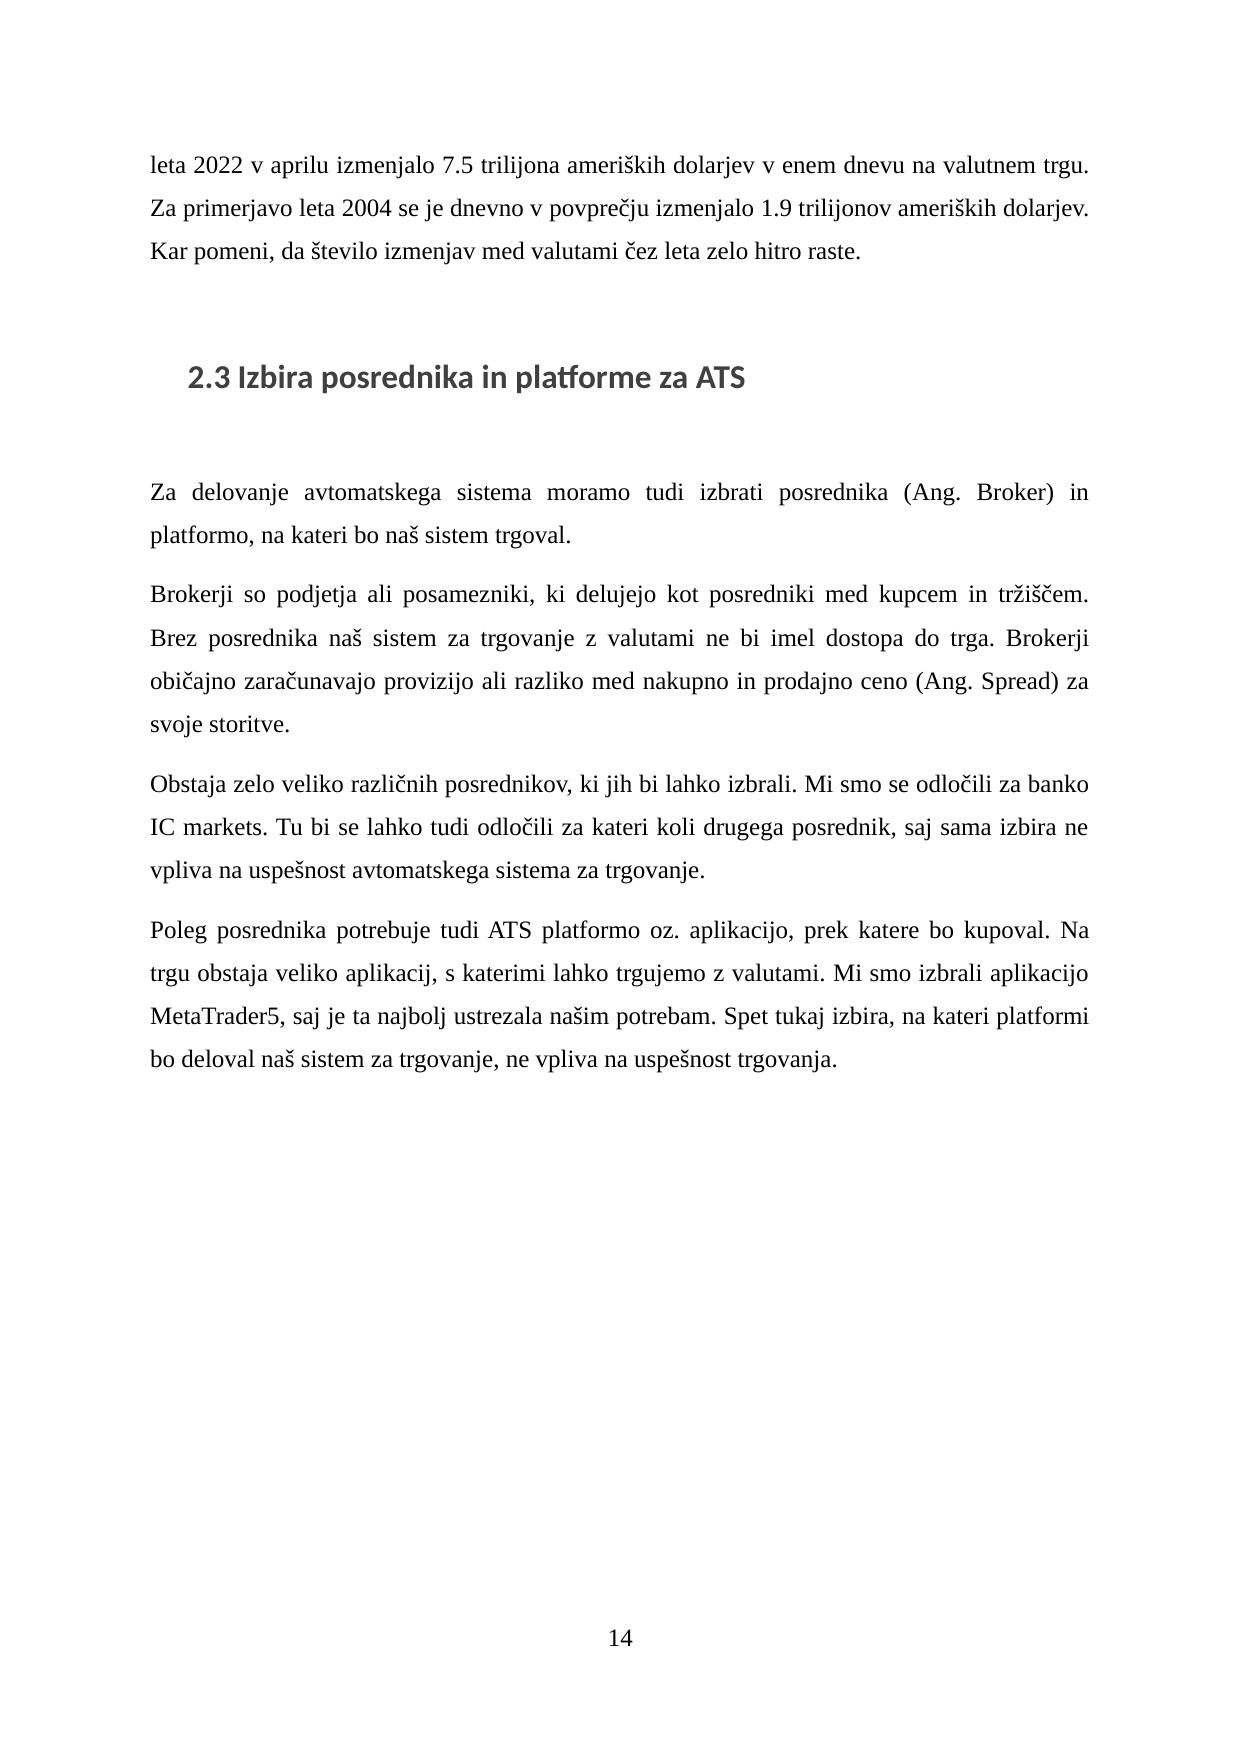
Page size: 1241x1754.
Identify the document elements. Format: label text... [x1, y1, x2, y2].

text Brokerji so podjetja ali posamezniki, ki delujejo kot posredniki med kupcem in tržiščem. Brez posrednika naš sistem za trgovanje z valutami ne bi imel dostopa do trga. Brokerji običajno zaračunavajo provizijo ali razliko med nakupno in prodajno ceno (Ang. Spread) za svoje storitve. [150, 579, 1090, 738]
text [150, 150, 1090, 265]
text Poleg posrednika potrebuje tudi ATS platformo oz. aplikacijo, prek katere bo kupoval. Na trgu obstaja veliko aplikacij, s katerimi lahko trgujemo z valutami. Mi smo izbrali aplikacijo MetaTrader5, saj je ta najbolj ustrezala našim potrebam. Spet tukaj izbira, na kateri platformi bo deloval naš sistem za trgovanje, ne vpliva na uspešnost trgovanja. [150, 915, 1090, 1073]
text Za delovanje avtomatskega sistema moramo tudi izbrati posrednika (Ang. Broker) in platformo, na kateri bo naš sistem trgoval. [150, 477, 1090, 548]
subtitle Izbira posrednika in platforme za ATS [187, 356, 1090, 397]
text Obstaja zelo veliko različnih posrednikov, ki jih bi lahko izbrali. Mi smo se odločili za banko IC markets. Tu bi se lahko tudi odločili za kateri koli drugega posrednik, saj sama izbira ne vpliva na uspešnost avtomatskega sistema za trgovanje. [150, 769, 1090, 884]
